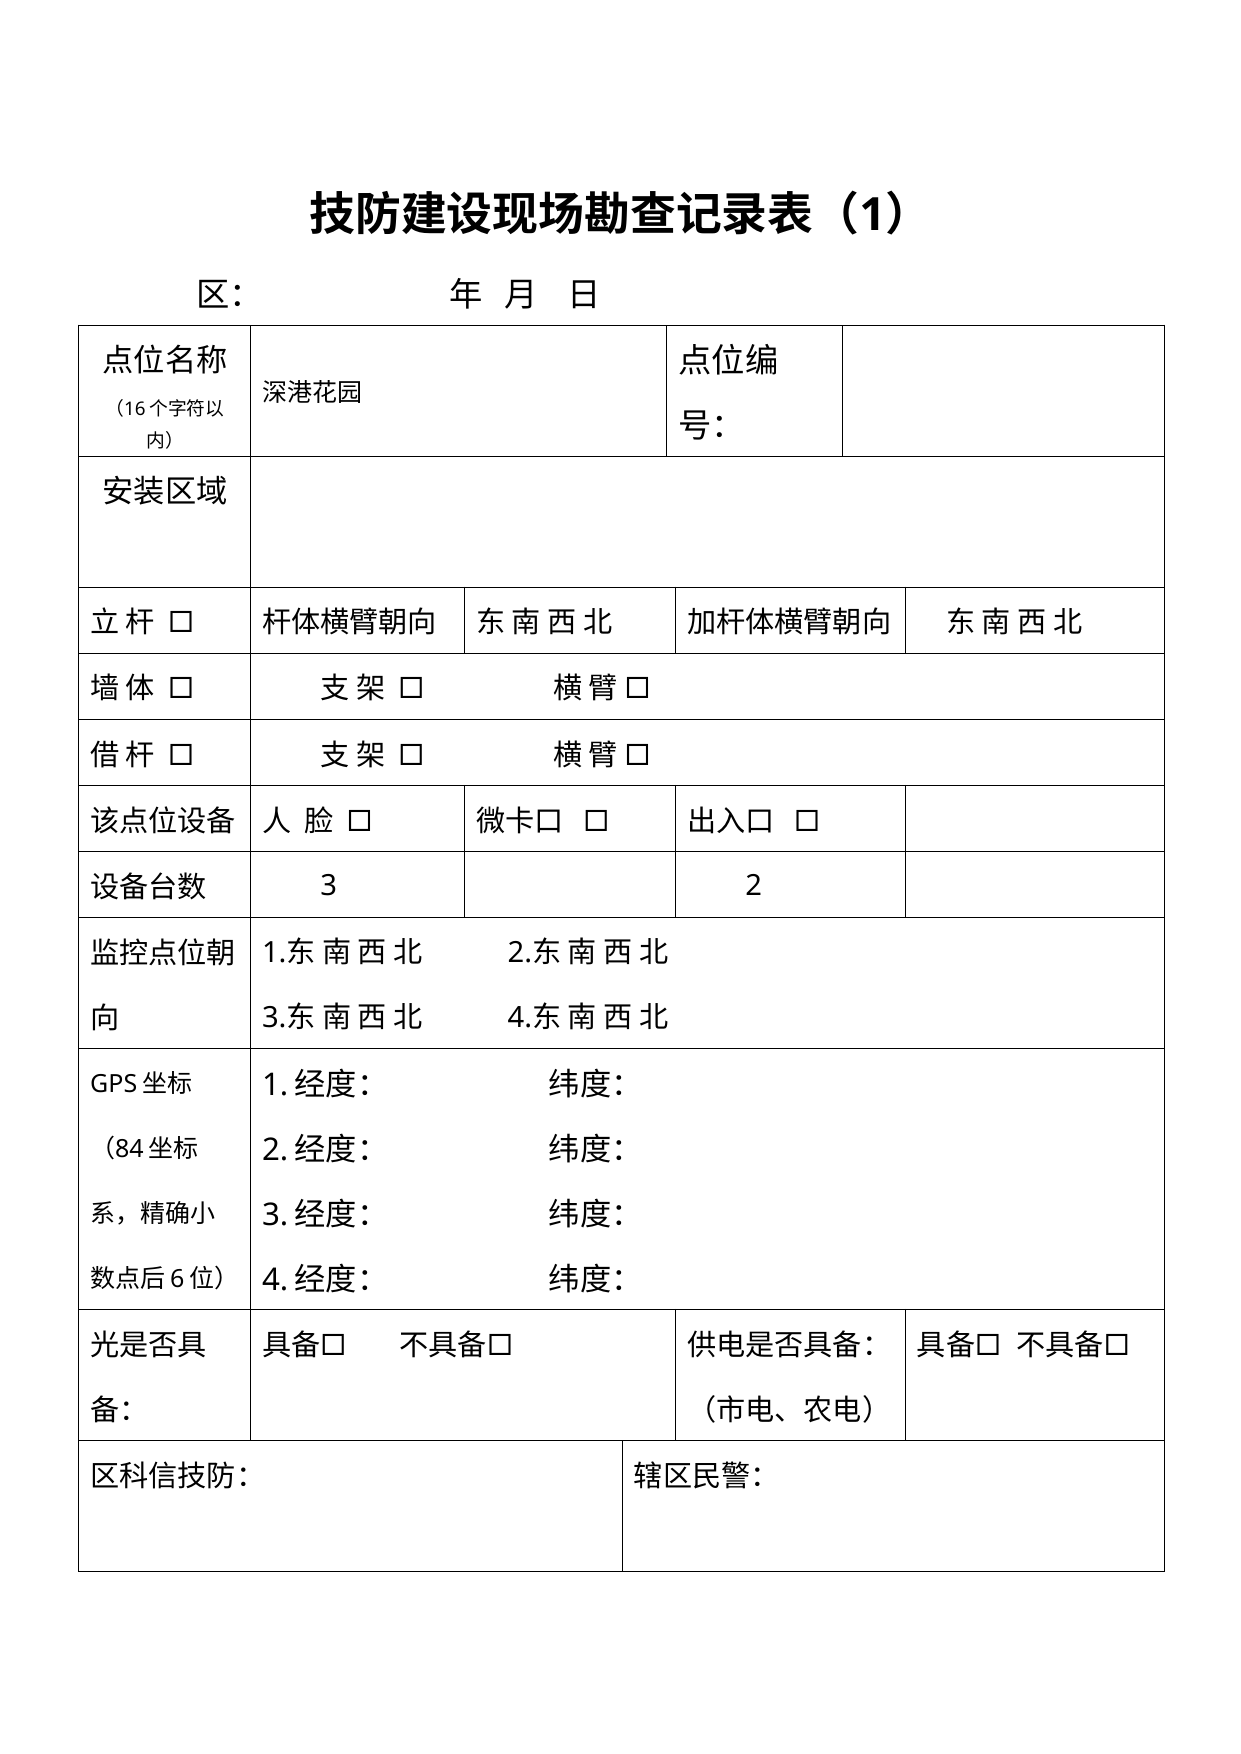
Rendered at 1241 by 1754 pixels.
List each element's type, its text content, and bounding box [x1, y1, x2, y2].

table_cell 2 [676, 852, 905, 917]
table_cell 支 架 横 臂 [251, 654, 1164, 719]
table_cell 监控点位朝向 [79, 918, 250, 1048]
table_cell [251, 457, 1164, 587]
table_cell GPS坐标（84坐标系，精确小数点后6位） [79, 1049, 250, 1309]
table_header [843, 326, 1164, 456]
table_cell 辖区民警： 电话： [623, 1441, 1164, 1571]
table_cell [906, 852, 1164, 917]
table_header 点位编号： [667, 326, 842, 456]
table_cell 供电是否具备： （市电、农电） [676, 1310, 905, 1440]
table_cell [465, 852, 675, 917]
table_cell 具备 不具备 [906, 1310, 1164, 1440]
table_cell 微卡口 [465, 786, 675, 851]
table_cell 3 [251, 852, 464, 917]
table_cell 设备台数 [79, 852, 250, 917]
table_cell 区科信技防： 电话： [79, 1441, 622, 1571]
table_cell 经度： 纬度： 经度： 纬度： 经度： 纬度： 经度： 纬度： [251, 1049, 1164, 1309]
table_cell 东 南 西 北 [465, 588, 675, 653]
table_cell 安装区域 [79, 457, 250, 587]
table_header 点位名称 （16个字符以内） [79, 326, 250, 456]
text 区： 年 月 日 [187, 259, 1053, 324]
text 技防建设现场勘查记录表（1） [187, 162, 1053, 259]
table_cell 人 脸 [251, 786, 464, 851]
table_cell [906, 786, 1164, 851]
table_cell 墙 体 [79, 654, 250, 719]
table_cell 光是否具备： [79, 1310, 250, 1440]
table_cell 支 架 横 臂 [251, 720, 1164, 785]
table_cell 具备 不具备 [251, 1310, 675, 1440]
table_cell 杆体横臂朝向 [251, 588, 464, 653]
table_cell 该点位设备 [79, 786, 250, 851]
table_header 深港花园 [251, 326, 666, 456]
table_cell 出入口 [676, 786, 905, 851]
table_cell 1.东 南 西 北 2.东 南 西 北 3.东 南 西 北 4.东 南 西 北 [251, 918, 1164, 1048]
table_cell 加杆体横臂朝向 [676, 588, 905, 653]
table_cell 立 杆 [79, 588, 250, 653]
table_cell 借 杆 [79, 720, 250, 785]
table_cell 东 南 西 北 [906, 588, 1164, 653]
